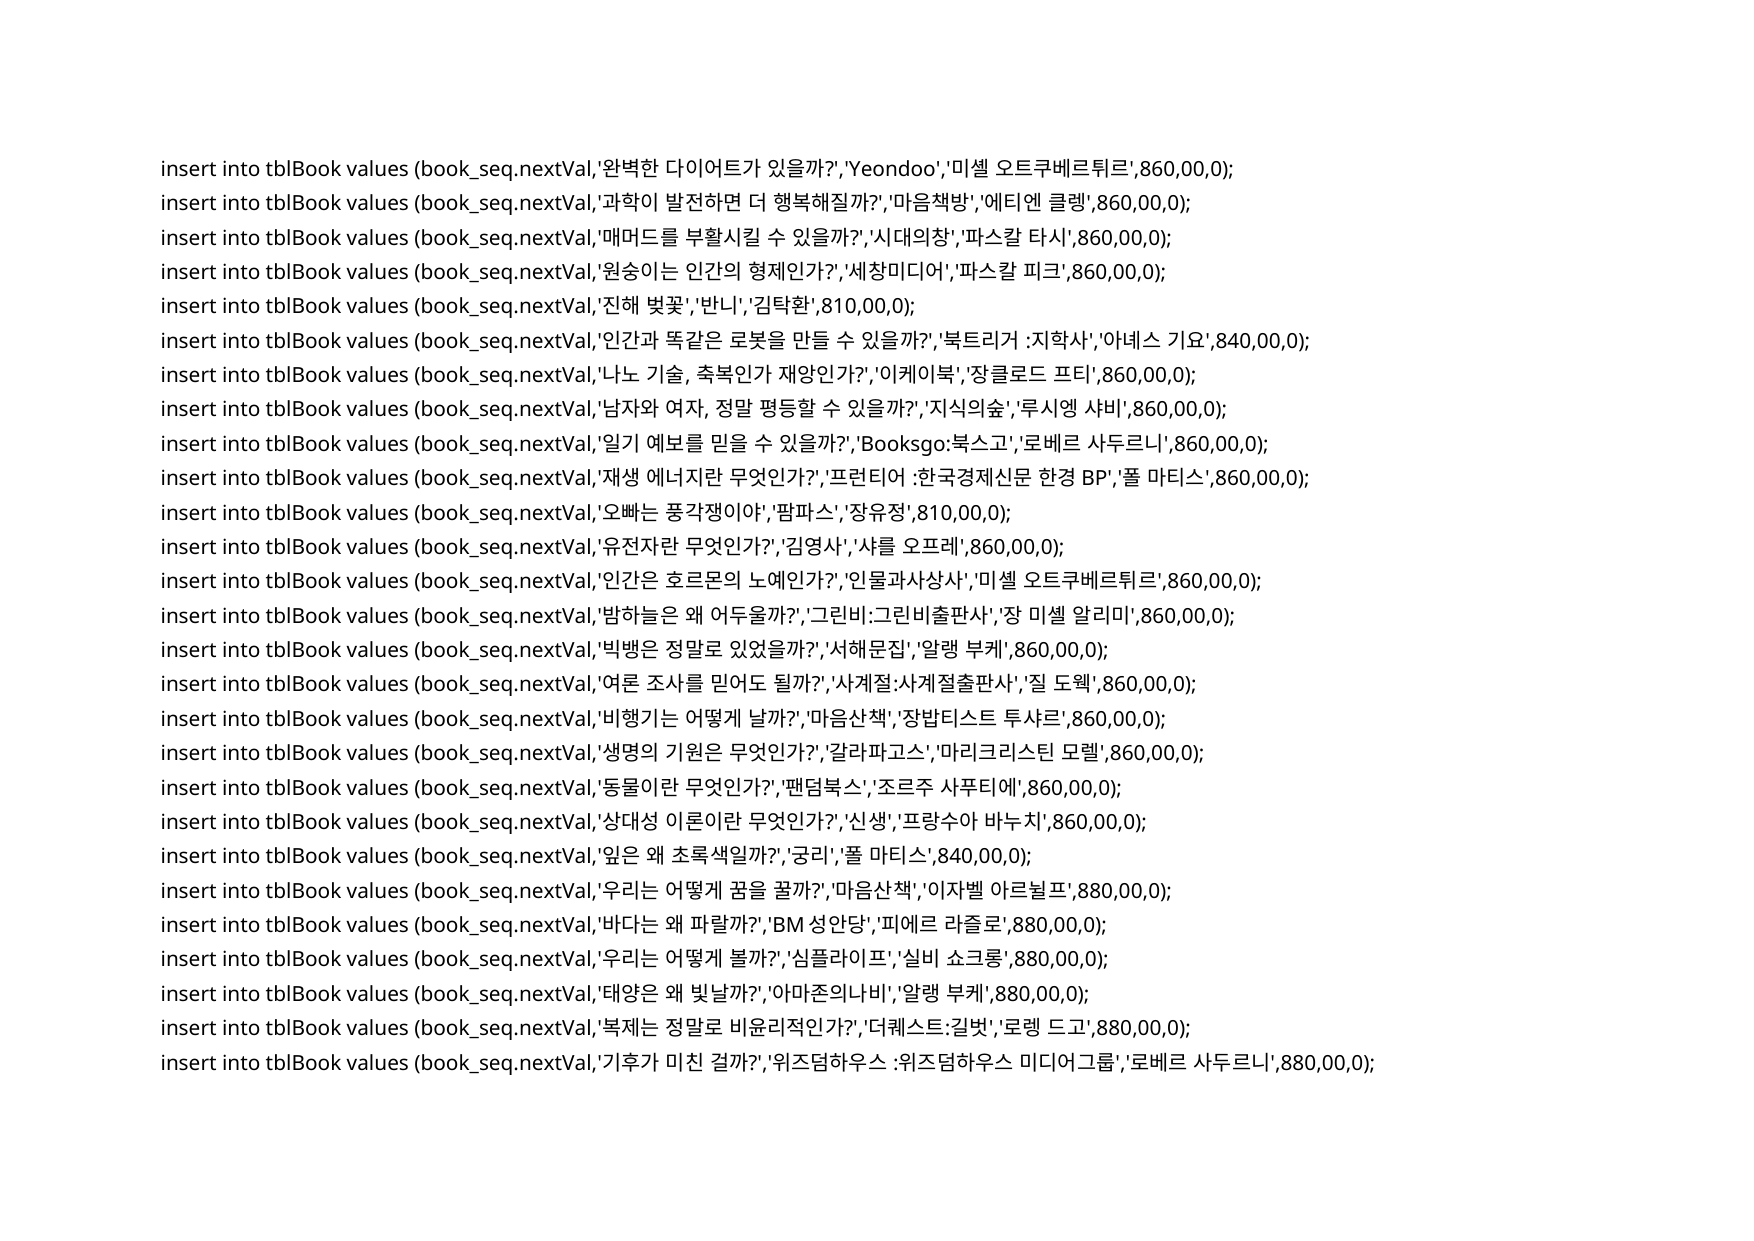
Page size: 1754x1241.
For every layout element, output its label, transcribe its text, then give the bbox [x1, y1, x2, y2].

table_cell insert into tblBook values (book_seq.nextVal,'생명의 기원은 무엇인가?','갈라파고스','마리크리스틴 모렐',860,00,0); [150, 734, 1606, 769]
table_cell insert into tblBook values (book_seq.nextVal,'과학이 발전하면 더 행복해질까?','마음책방','에티엔 클렝',860,00,0); [150, 184, 1606, 219]
table_cell insert into tblBook values (book_seq.nextVal,'우리는 어떻게 꿈을 꿀까?','마음산책','이자벨 아르뉠프',880,00,0); [150, 872, 1606, 906]
table_cell insert into tblBook values (book_seq.nextVal,'복제는 정말로 비윤리적인가?','더퀘스트:길벗','로렝 드고',880,00,0); [150, 1009, 1606, 1044]
table_cell insert into tblBook values (book_seq.nextVal,'일기 예보를 믿을 수 있을까?','Booksgo:북스고','로베르 사두르니',860,00,0); [150, 425, 1606, 459]
table_cell insert into tblBook values (book_seq.nextVal,'여론 조사를 믿어도 될까?','사계절:사계절출판사','질 도웩',860,00,0); [150, 666, 1606, 700]
table_cell insert into tblBook values (book_seq.nextVal,'기후가 미친 걸까?','위즈덤하우스 :위즈덤하우스 미디어그룹','로베르 사두르니',880,00,0); [150, 1044, 1606, 1078]
table_cell insert into tblBook values (book_seq.nextVal,'동물이란 무엇인가?','팬덤북스','조르주 사푸티에',860,00,0); [150, 769, 1606, 803]
table_cell insert into tblBook values (book_seq.nextVal,'남자와 여자, 정말 평등할 수 있을까?','지식의숲','루시엥 샤비',860,00,0); [150, 391, 1606, 425]
table_cell insert into tblBook values (book_seq.nextVal,'매머드를 부활시킬 수 있을까?','시대의창','파스칼 타시',860,00,0); [150, 219, 1606, 253]
table_cell insert into tblBook values (book_seq.nextVal,'재생 에너지란 무엇인가?','프런티어 :한국경제신문 한경BP','폴 마티스',860,00,0); [150, 459, 1606, 494]
table_cell insert into tblBook values (book_seq.nextVal,'우리는 어떻게 볼까?','심플라이프','실비 쇼크롱',880,00,0); [150, 941, 1606, 975]
table_cell insert into tblBook values (book_seq.nextVal,'잎은 왜 초록색일까?','궁리','폴 마티스',840,00,0); [150, 838, 1606, 872]
table_cell insert into tblBook values (book_seq.nextVal,'오빠는 풍각쟁이야','팜파스','장유정',810,00,0); [150, 494, 1606, 528]
table_cell insert into tblBook values (book_seq.nextVal,'유전자란 무엇인가?','김영사','샤를 오프레',860,00,0); [150, 528, 1606, 562]
table_cell insert into tblBook values (book_seq.nextVal,'바다는 왜 파랄까?','BM성안당','피에르 라즐로',880,00,0); [150, 906, 1606, 941]
table_cell insert into tblBook values (book_seq.nextVal,'원숭이는 인간의 형제인가?','세창미디어','파스칼 피크',860,00,0); [150, 253, 1606, 287]
table_cell insert into tblBook values (book_seq.nextVal,'인간은 호르몬의 노예인가?','인물과사상사','미셸 오트쿠베르튀르',860,00,0); [150, 563, 1606, 597]
table_cell insert into tblBook values (book_seq.nextVal,'비행기는 어떻게 날까?','마음산책','장밥티스트 투샤르',860,00,0); [150, 700, 1606, 734]
table_cell insert into tblBook values (book_seq.nextVal,'밤하늘은 왜 어두울까?','그린비:그린비출판사','장 미셸 알리미',860,00,0); [150, 597, 1606, 631]
table_cell insert into tblBook values (book_seq.nextVal,'진해 벚꽃','반니','김탁환',810,00,0); [150, 288, 1606, 322]
table_cell insert into tblBook values (book_seq.nextVal,'상대성 이론이란 무엇인가?','신생','프랑수아 바누치',860,00,0); [150, 803, 1606, 837]
table_cell insert into tblBook values (book_seq.nextVal,'나노 기술, 축복인가 재앙인가?','이케이북','장클로드 프티',860,00,0); [150, 356, 1606, 391]
table_cell insert into tblBook values (book_seq.nextVal,'빅뱅은 정말로 있었을까?','서해문집','알랭 부케',860,00,0); [150, 631, 1606, 666]
table_cell insert into tblBook values (book_seq.nextVal,'인간과 똑같은 로봇을 만들 수 있을까?','북트리거 :지학사','아녜스 기요',840,00,0); [150, 322, 1606, 356]
table_cell insert into tblBook values (book_seq.nextVal,'완벽한 다이어트가 있을까?','Yeondoo','미셸 오트쿠베르튀르',860,00,0); [150, 150, 1606, 184]
table_cell insert into tblBook values (book_seq.nextVal,'태양은 왜 빛날까?','아마존의나비','알랭 부케',880,00,0); [150, 975, 1606, 1009]
